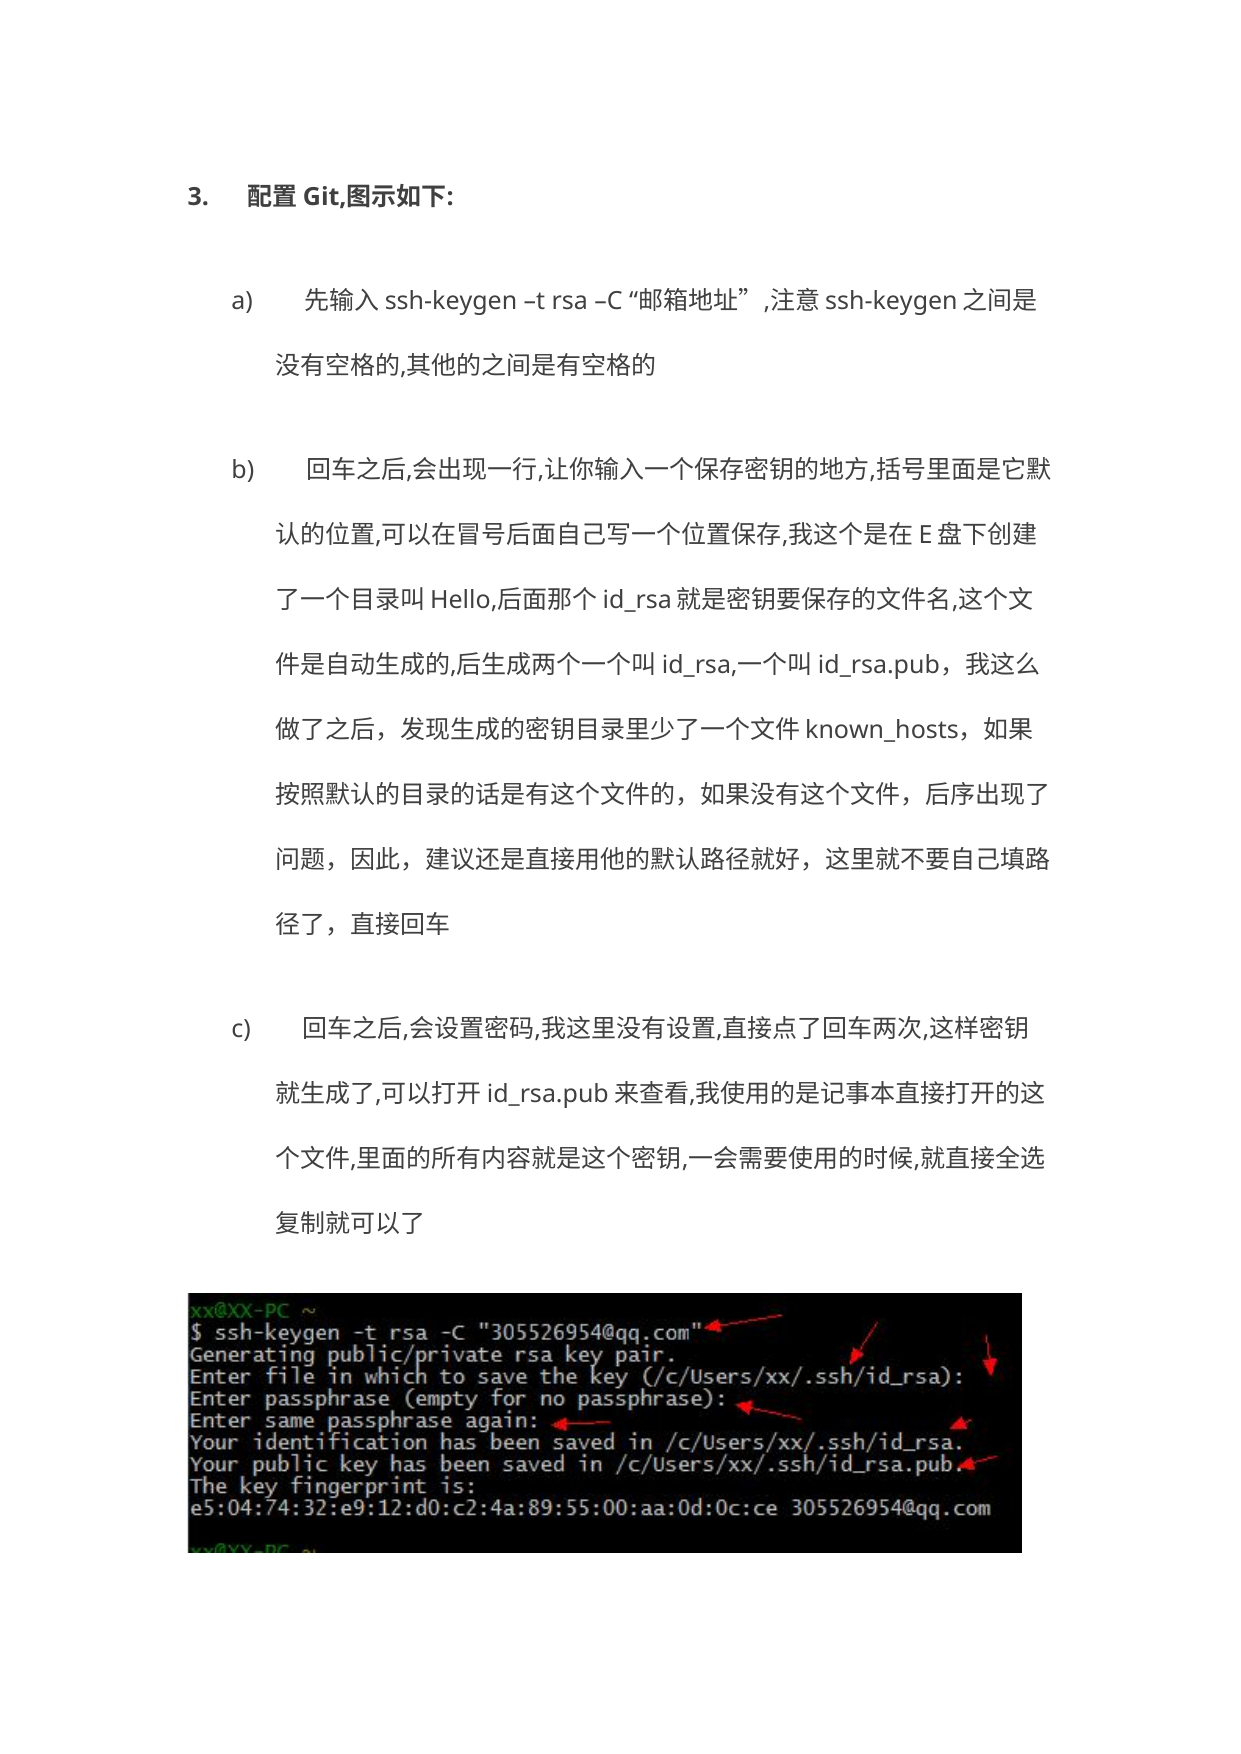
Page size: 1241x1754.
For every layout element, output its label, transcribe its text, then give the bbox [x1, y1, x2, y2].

picture [187, 1293, 1022, 1553]
text c) 回车之后,会设置密码,我这里没有设置,直接点了回车两次,这样密钥就生成了,可以打开id_rsa.pub来查看,我使用的是记事本直接打开的这个文件,里面的所有内容就是这个密钥,一会需要使用的时候,就直接全选复制就可以了 [231, 994, 1053, 1254]
text b) 回车之后,会出现一行,让你输入一个保存密钥的地方,括号里面是它默认的位置,可以在冒号后面自己写一个位置保存,我这个是在E盘下创建了一个目录叫Hello,后面那个id_rsa就是密钥要保存的文件名,这个文件是自动生成的,后生成两个一个叫id_rsa,一个叫id_rsa.pub，我这么做了之后，发现生成的密钥目录里少了一个文件known_hosts，如果按照默认的目录的话是有这个文件的，如果没有这个文件，后序出现了问题，因此，建议还是直接用他的默认路径就好，这里就不要自己填路径了，直接回车 [231, 435, 1053, 955]
text 3. 配置Git,图示如下: [187, 162, 1053, 227]
text a) 先输入ssh-keygen –t rsa –C “邮箱地址”,注意ssh-keygen之间是没有空格的,其他的之间是有空格的 [231, 266, 1053, 396]
